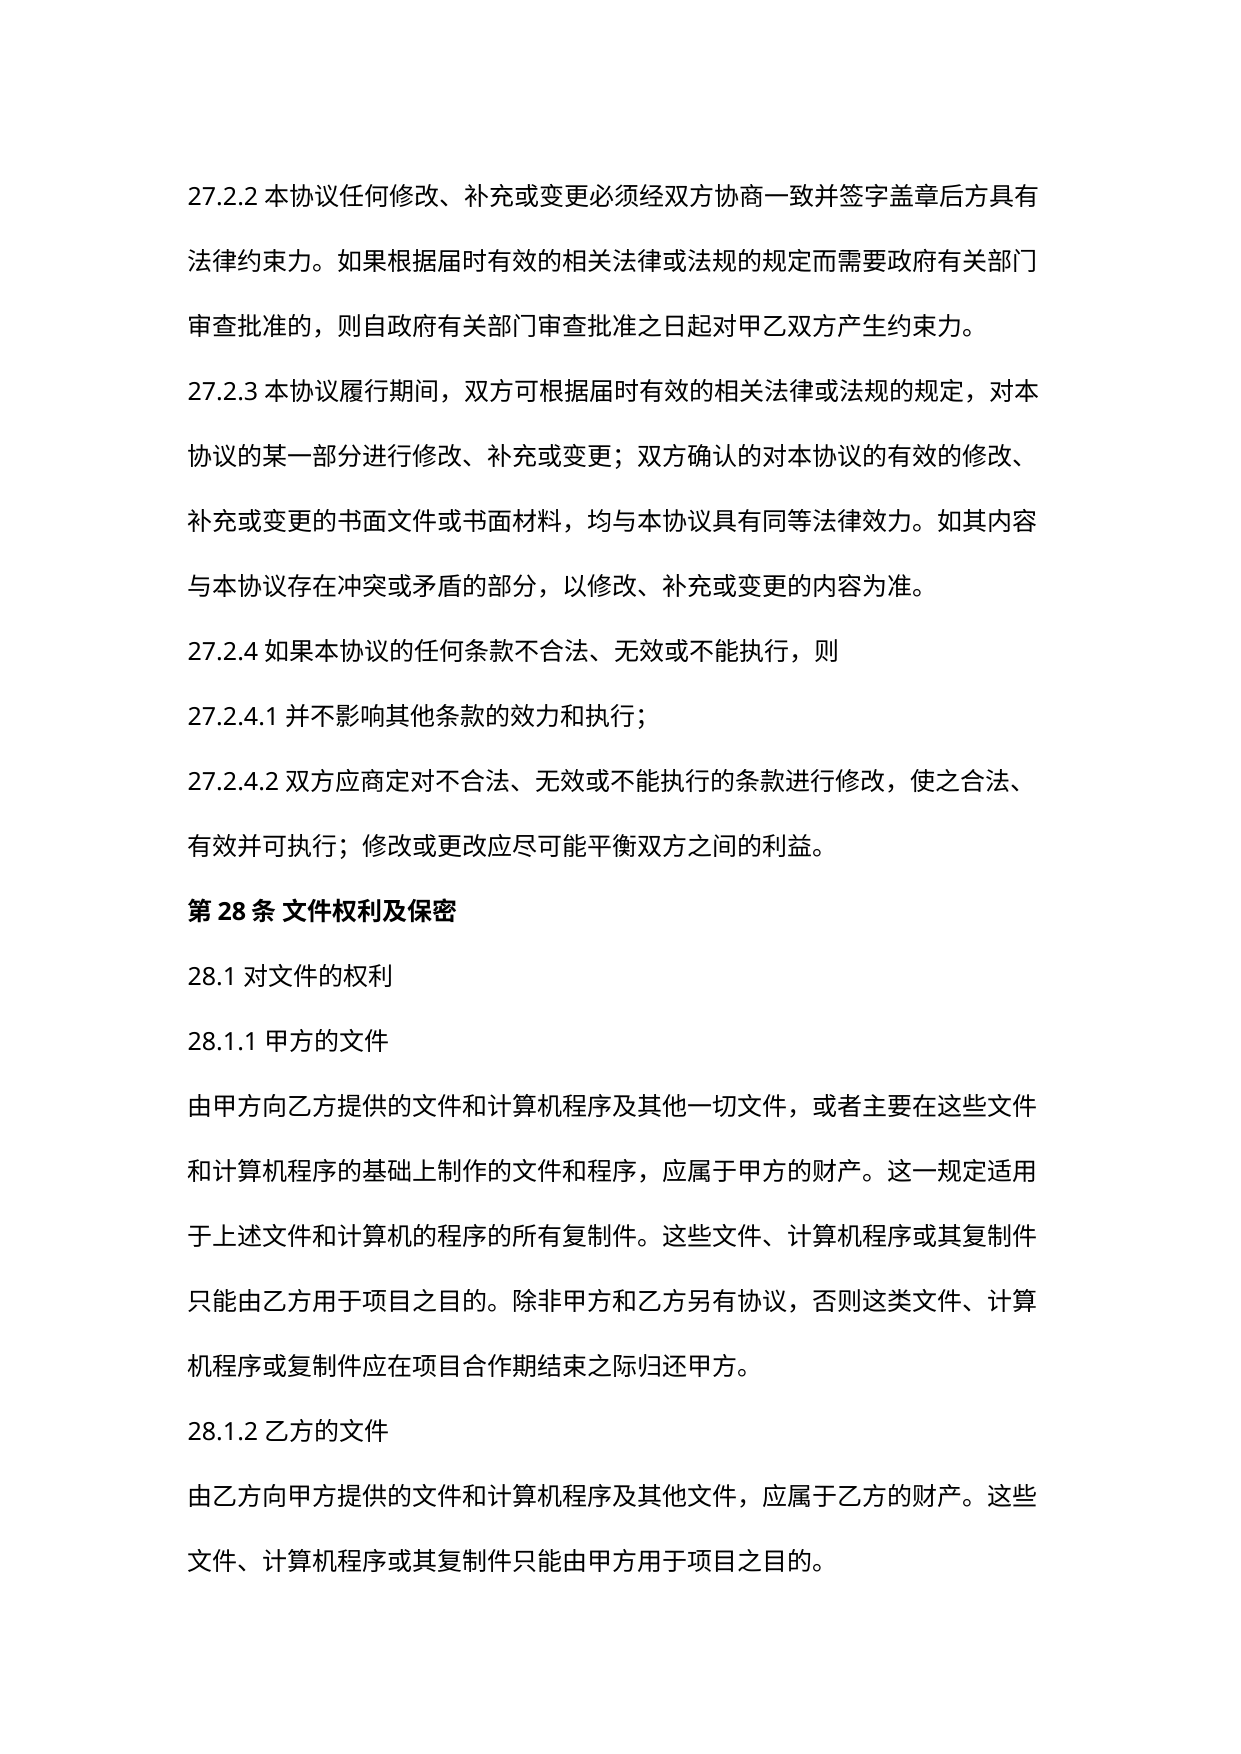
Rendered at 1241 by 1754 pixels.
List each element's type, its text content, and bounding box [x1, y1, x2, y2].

subtitle 第28条 文件权利及保密 [187, 877, 1053, 942]
text 27.2.4.1 并不影响其他条款的效力和执行； [187, 682, 1053, 747]
text 27.2.3 本协议履行期间，双方可根据届时有效的相关法律或法规的规定，对本协议的某一部分进行修改、补充或变更；双方确认的对本协议的有效的修改、补充或变更的书面文件或书面材料，均与本协议具有同等法律效力。如其内容与本协议存在冲突或矛盾的部分，以修改、补充或变更的内容为准。 [187, 357, 1053, 617]
text 28.1 对文件的权利 [187, 942, 1053, 1007]
text 28.1.2 乙方的文件 [187, 1397, 1053, 1462]
text 27.2.4 如果本协议的任何条款不合法、无效或不能执行，则 [187, 617, 1053, 682]
text 由甲方向乙方提供的文件和计算机程序及其他一切文件，或者主要在这些文件和计算机程序的基础上制作的文件和程序，应属于甲方的财产。这一规定适用于上述文件和计算机的程序的所有复制件。这些文件、计算机程序或其复制件只能由乙方用于项目之目的。除非甲方和乙方另有协议，否则这类文件、计算机程序或复制件应在项目合作期结束之际归还甲方。 [187, 1072, 1053, 1397]
text 27.2.4.2 双方应商定对不合法、无效或不能执行的条款进行修改，使之合法、有效并可执行；修改或更改应尽可能平衡双方之间的利益。 [187, 747, 1053, 877]
text 由乙方向甲方提供的文件和计算机程序及其他文件，应属于乙方的财产。这些文件、计算机程序或其复制件只能由甲方用于项目之目的。 [187, 1462, 1053, 1592]
text 27.2.2 本协议任何修改、补充或变更必须经双方协商一致并签字盖章后方具有法律约束力。如果根据届时有效的相关法律或法规的规定而需要政府有关部门审查批准的，则自政府有关部门审查批准之日起对甲乙双方产生约束力。 [187, 162, 1053, 357]
text 28.1.1 甲方的文件 [187, 1007, 1053, 1072]
